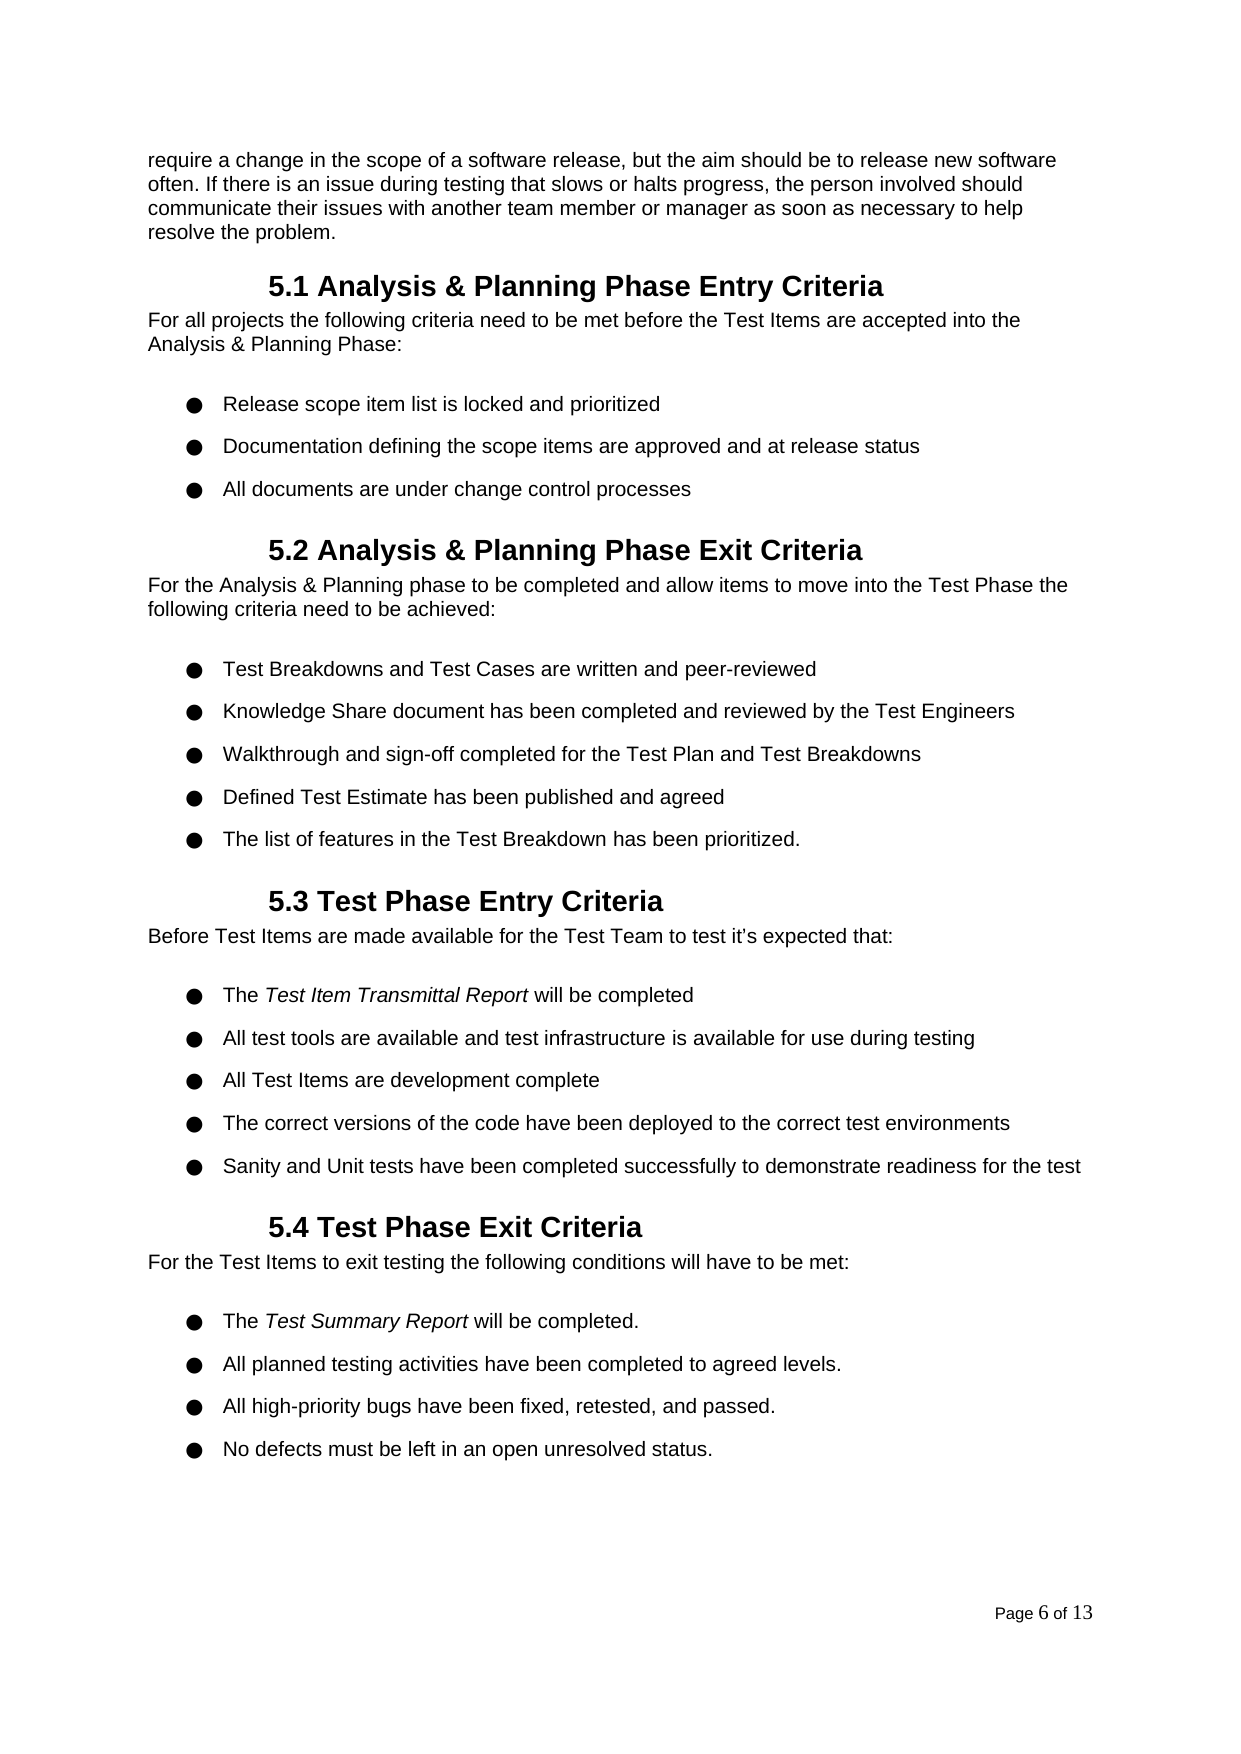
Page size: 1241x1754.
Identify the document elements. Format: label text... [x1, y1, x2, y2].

list Knowledge Share document has been completed and reviewed by the Test Engineers [185, 688, 1092, 731]
list The Test Item Transmittal Report will be completed [185, 971, 1092, 1014]
list All Test Items are development complete [185, 1057, 1092, 1099]
list All test tools are available and test infrastructure is available for use during testing [185, 1014, 1092, 1057]
subtitle 5.4 Test Phase Exit Criteria [208, 1210, 1092, 1243]
text Before Test Items are made available for the Test Team to test it’s expected that: [148, 923, 1092, 947]
list Defined Test Estimate has been published and agreed [185, 773, 1092, 816]
list The Test Summary Report will be completed. [185, 1298, 1092, 1340]
list The correct versions of the code have been deployed to the correct test environments [185, 1099, 1092, 1142]
list Sanity and Unit tests have been completed successfully to demonstrate readiness for the test [185, 1142, 1092, 1185]
list All documents are under change control processes [185, 466, 1092, 508]
list All high-priority bugs have been fixed, retested, and passed. [185, 1383, 1092, 1426]
list Walkthrough and sign-off completed for the Test Plan and Test Breakdowns [185, 731, 1092, 773]
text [148, 148, 1092, 243]
subtitle 5.2 Analysis & Planning Phase Exit Criteria [208, 533, 1092, 567]
subtitle 5.3 Test Phase Entry Criteria [208, 884, 1092, 917]
list The list of features in the Test Breakdown has been prioritized. [185, 816, 1092, 859]
text For the Test Items to exit testing the following conditions will have to be met: [148, 1250, 1092, 1274]
subtitle 5.1 Analysis & Planning Phase Entry Criteria [208, 268, 1092, 302]
list Documentation defining the scope items are approved and at release status [185, 423, 1092, 466]
list Release scope item list is locked and prioritized [185, 380, 1092, 423]
text For all projects the following criteria need to be met before the Test Items are accepted into the Analysis & Planning Phase: [148, 308, 1092, 356]
list All planned testing activities have been completed to agreed levels. [185, 1340, 1092, 1383]
list No defects must be left in an open unresolved status. [185, 1426, 1092, 1468]
text For the Analysis & Planning phase to be completed and allow items to move into the Test Phase the following criteria need to be achieved: [148, 573, 1092, 621]
list Test Breakdowns and Test Cases are written and peer-reviewed [185, 645, 1092, 688]
